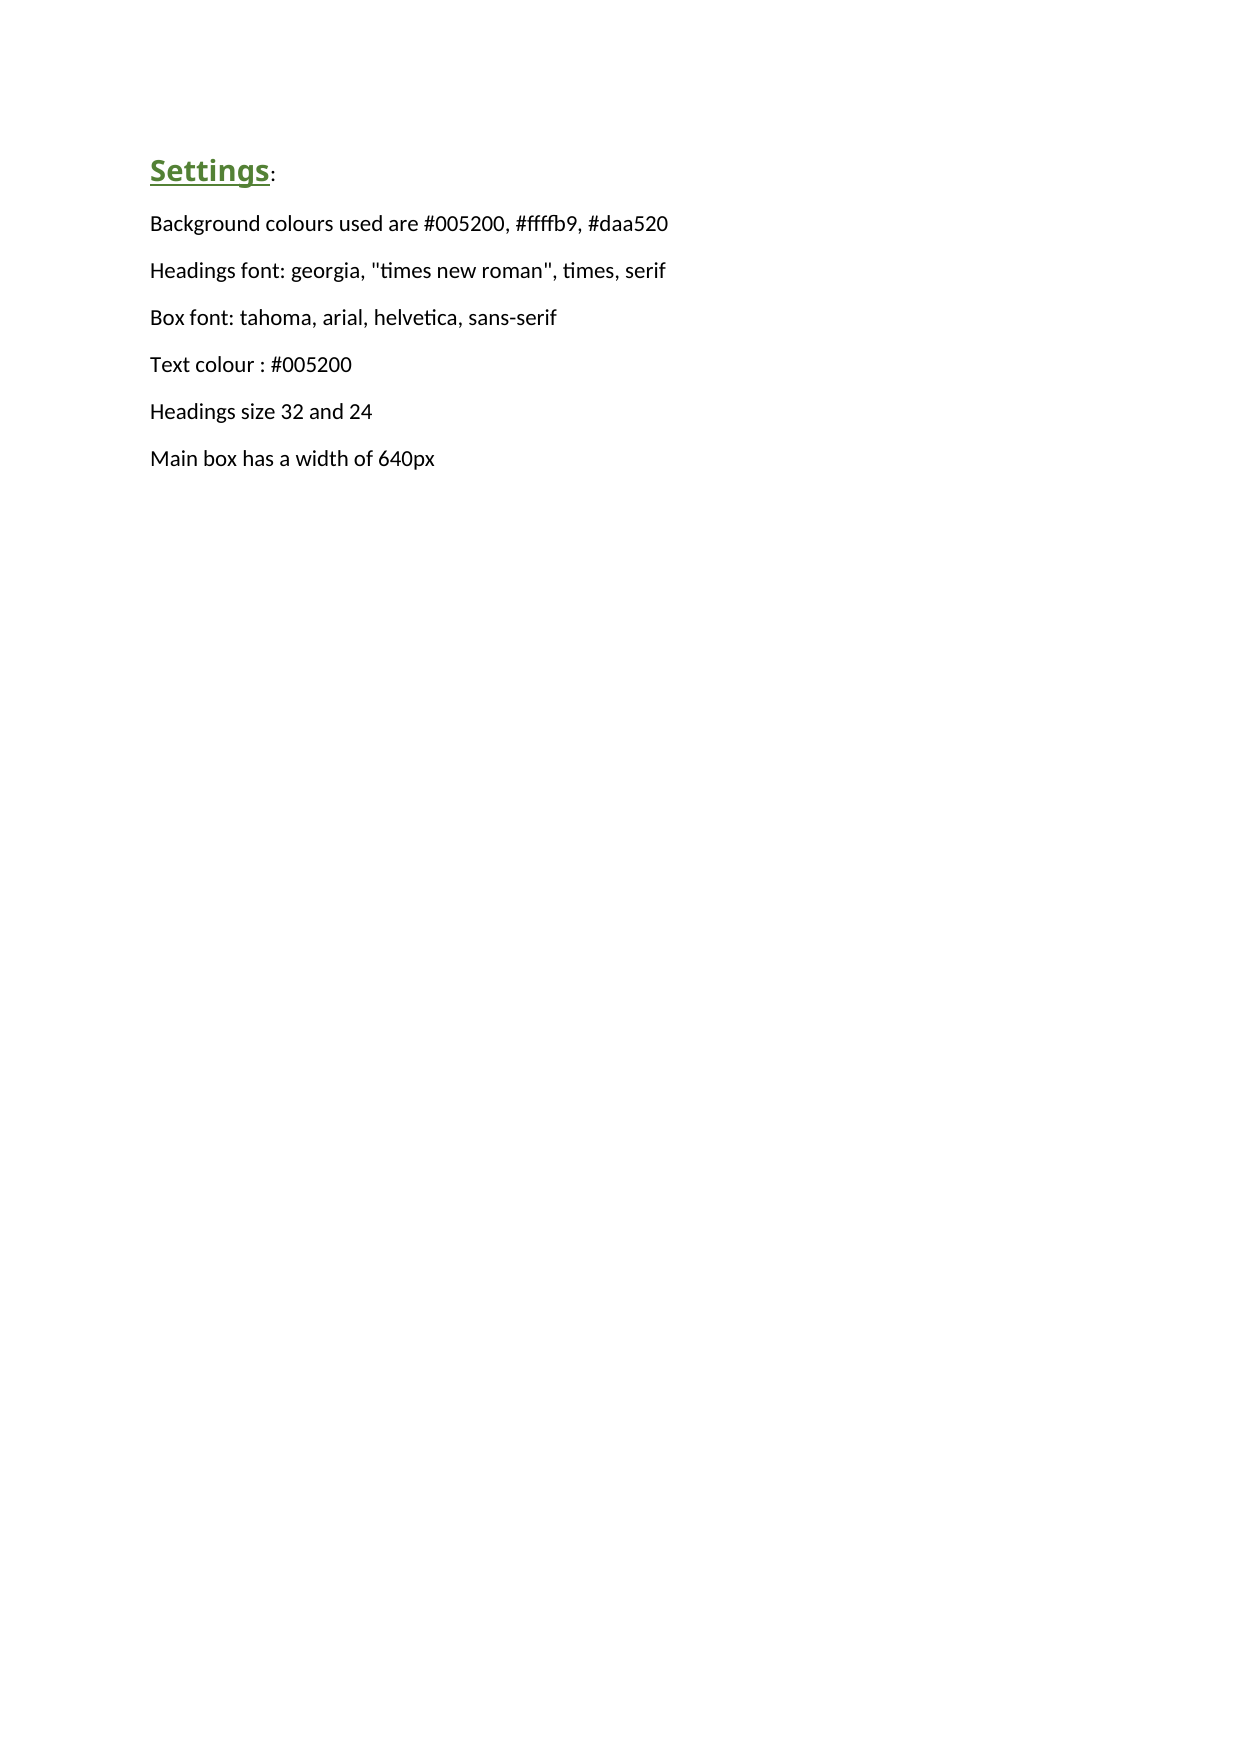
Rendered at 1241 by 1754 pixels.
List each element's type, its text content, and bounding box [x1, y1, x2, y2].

text Headings size 32 and 24 [150, 397, 1090, 425]
text Headings font: georgia, "times new roman", times, serif [150, 256, 1090, 284]
text Main box has a width of 640px [150, 444, 1090, 472]
text Settings: [150, 150, 1090, 190]
text Box font: tahoma, arial, helvetica, sans-serif [150, 303, 1090, 331]
text Text colour : #005200 [150, 350, 1090, 378]
text Background colours used are #005200, #ffffb9, #daa520 [150, 209, 1090, 237]
